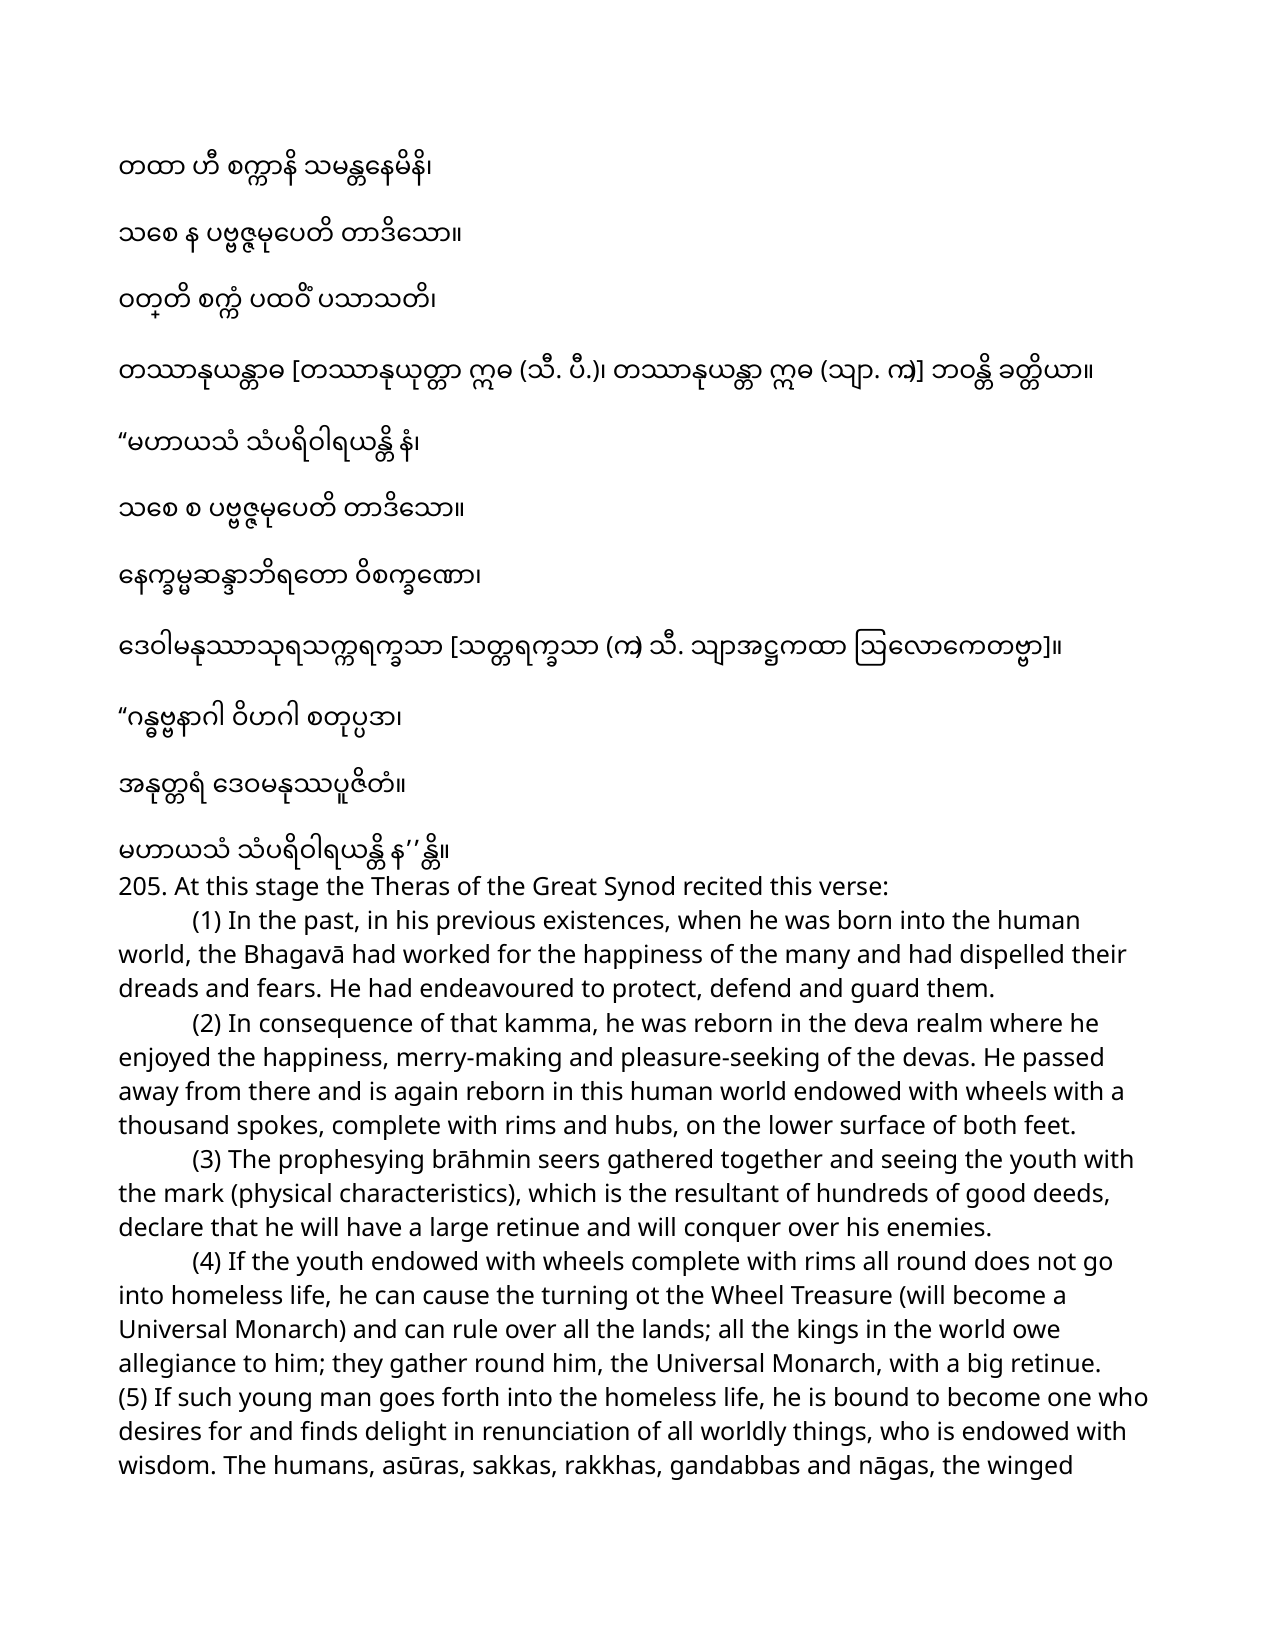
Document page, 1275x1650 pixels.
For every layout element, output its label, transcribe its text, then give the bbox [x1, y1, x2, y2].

text နေက္ခမ္မဆန္ဒာဘိရတော ဝိစက္ခဏော၊ [118, 561, 1157, 593]
text ဒေဝါမနုဿာသုရသက္ကရက္ခသာ [သတ္တရက္ခသာ (က.) သီ. သျာအဋ္ဌကထာ ဩလောကေတဗ္ဗာ]။ [118, 628, 1157, 664]
text အနုတ္တရံ ဒေဝမနုဿပူဇိတံ။ [118, 770, 1157, 802]
text (3) The prophesying brāhmin seers gathered together and seeing the youth with the mark (physical characteristics), which is the resultant of hundreds of good deeds, declare that he will have a large retinue and will conquer over his enemies. [118, 1141, 1157, 1244]
text (1) In the past, in his previous existences, when he was born into the human world, the Bhagavā had worked for the happiness of the many and had dispelled their dreads and fears. He had endeavoured to protect, defend and guard them. [118, 903, 1157, 1005]
text (2) In consequence of that kamma, he was reborn in the deva realm where he enjoyed the happiness, merry-making and pleasure-seeking of the devas. He passed away from there and is again reborn in this human world endowed with wheels with a thousand spokes, complete with rims and hubs, on the lower surface of both feet. [118, 1005, 1157, 1141]
text မဟာယသံ သံပရိဝါရယန္တိ န’’န္တိ။ [118, 836, 1157, 869]
text (4) If the youth endowed with wheels complete with rims all round does not go into homeless life, he can cause the turning ot the Wheel Treasure (will become a Universal Monarch) and can rule over all the lands; all the kings in the world owe allegiance to him; they gather round him, the Universal Monarch, with a big retinue. [118, 1244, 1157, 1380]
text သစေ န ပဗ္ဗဇ္ဇမုပေတိ တာဒိသော။ [118, 219, 1157, 251]
text ‘‘မဟာယသံ သံပရိဝါရယန္တိ နံ၊ [118, 423, 1157, 460]
text ‘‘ဂန္ဓဗ္ဗနာဂါ ဝိဟဂါ စတုပ္ပဒာ၊ [118, 699, 1157, 736]
text သစေ စ ပဗ္ဗဇ္ဇမုပေတိ တာဒိသော။ [118, 494, 1157, 527]
text ဝတ္တေတိ စက္ကံ ပထဝိံ ပသာသတိ၊ [118, 286, 1157, 318]
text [118, 1380, 1157, 1482]
text တထာ ဟီ စက္ကာနိ သမန္တနေမိနိ၊ [118, 152, 1157, 185]
text တဿာနုယန္တာဓ [တဿာနုယုတ္တာ ဣဓ (သီ. ပီ.)၊ တဿာနုယန္တာ ဣဓ (သျာ. က.)] ဘဝန္တိ ခတ္တိယာ။ [118, 352, 1157, 389]
text 205. At this stage the Theras of the Great Synod recited this verse: [118, 869, 1157, 903]
